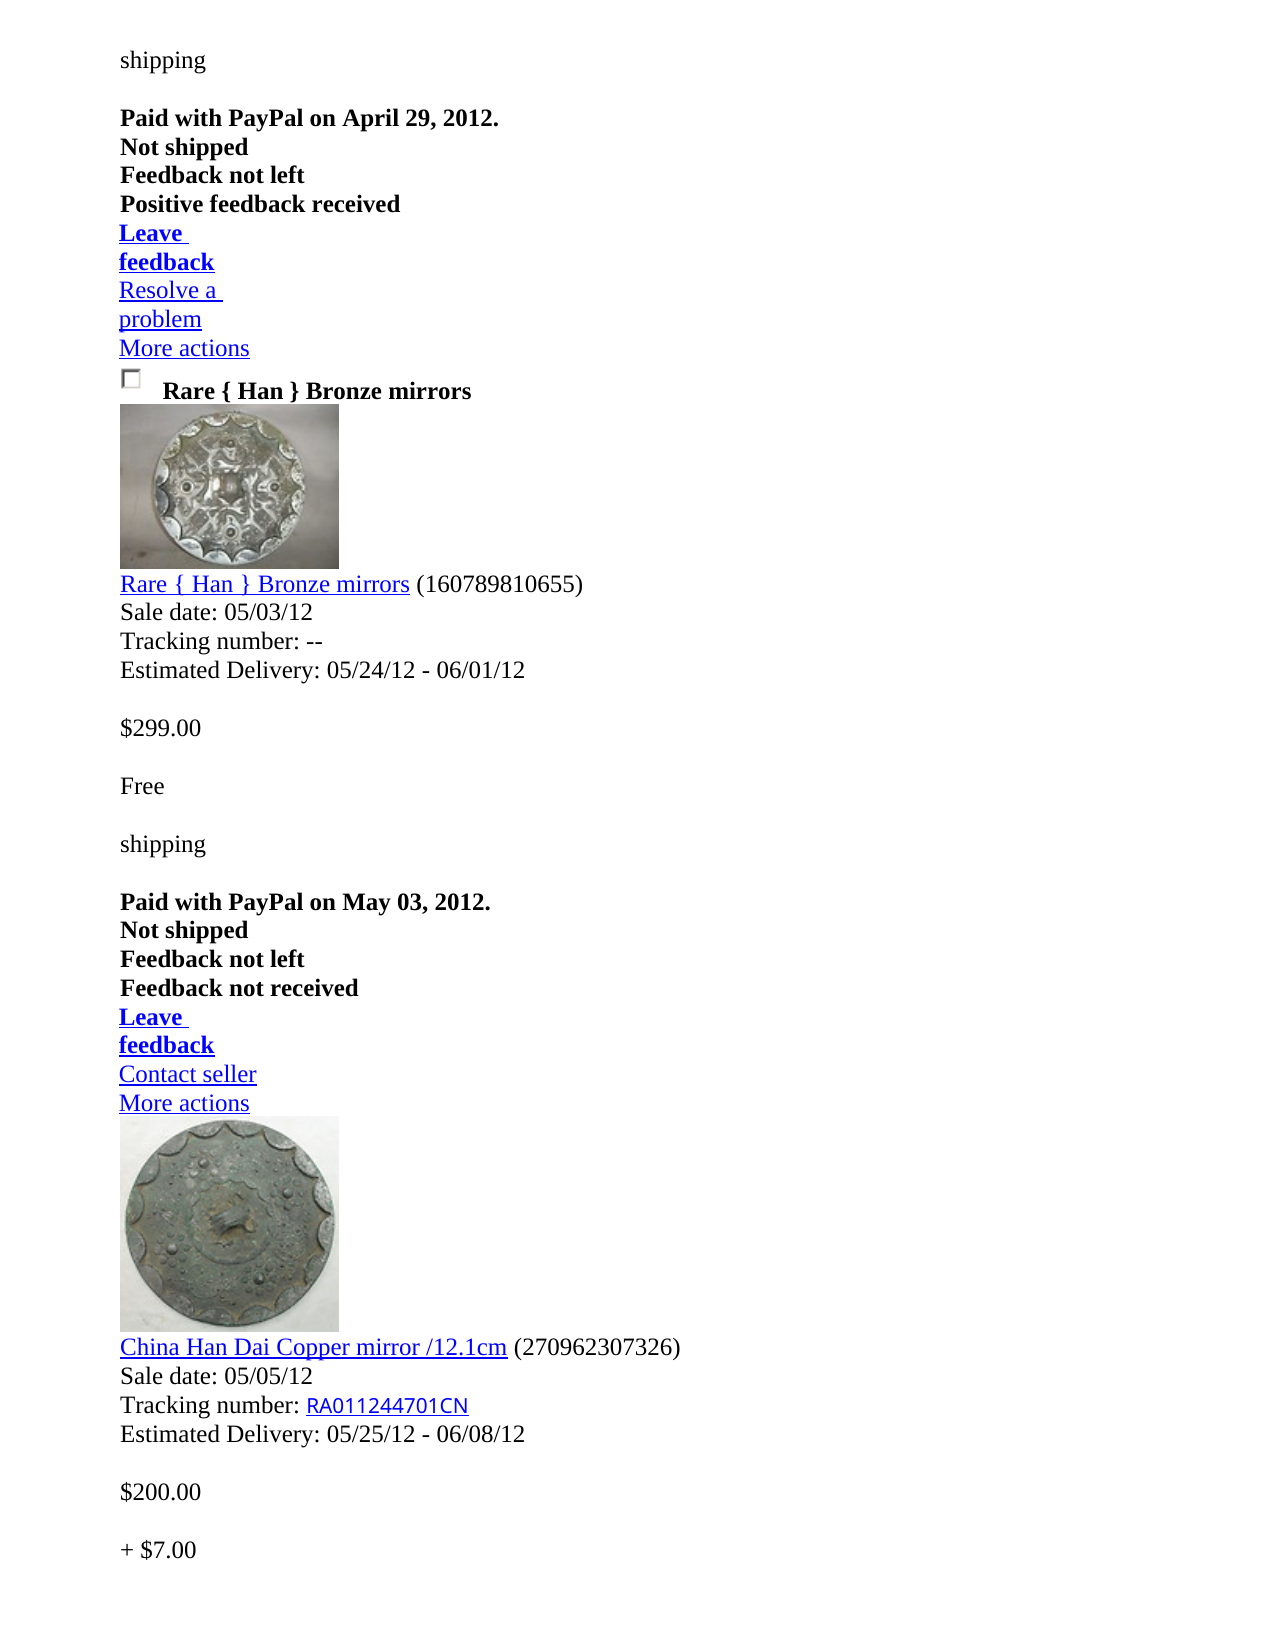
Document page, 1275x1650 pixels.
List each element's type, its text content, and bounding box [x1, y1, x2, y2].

text Paid with PayPal on April 29, 2012. [120, 103, 1155, 132]
text Free [120, 771, 1155, 799]
text Estimated Delivery: 05/24/12 - 06/01/12 [120, 655, 1155, 684]
text Feedback not received [120, 973, 1155, 1002]
table_header Leave feedback [119, 1002, 275, 1059]
text China Han Dai Copper mirror /12.1cm (270962307326) [120, 1332, 1155, 1361]
text Not shipped [120, 915, 1155, 944]
text Tracking number: -- [120, 626, 1155, 655]
text shipping [120, 45, 1155, 74]
text Paid with PayPal on May 03, 2012. [120, 887, 1155, 915]
text Estimated Delivery: 05/25/12 - 06/08/12 [120, 1419, 1155, 1448]
text Not shipped [120, 132, 1155, 160]
text Sale date: 05/05/12 [120, 1361, 1155, 1390]
text Tracking number: RA011244701CN [120, 1390, 1155, 1419]
text Rare { Han } Bronze mirrors (160789810655) [120, 569, 1155, 597]
picture [120, 404, 339, 569]
text Sale date: 05/03/12 [120, 597, 1155, 626]
text $299.00 [120, 713, 1155, 742]
text Rare { Han } Bronze mirrors [120, 362, 1155, 404]
table_cell Contact seller [119, 1059, 275, 1088]
text $200.00 [120, 1477, 1155, 1506]
text + $7.00 [120, 1535, 1155, 1564]
picture [120, 1116, 339, 1332]
table_cell More actions [119, 1088, 275, 1117]
table_header Leave feedback [119, 218, 275, 275]
text shipping [120, 829, 1155, 857]
text Feedback not left [120, 944, 1155, 973]
table_cell Resolve a problem [119, 275, 275, 333]
text Positive feedback received [120, 189, 1155, 218]
text Feedback not left [120, 160, 1155, 189]
table_cell More actions [119, 333, 275, 362]
